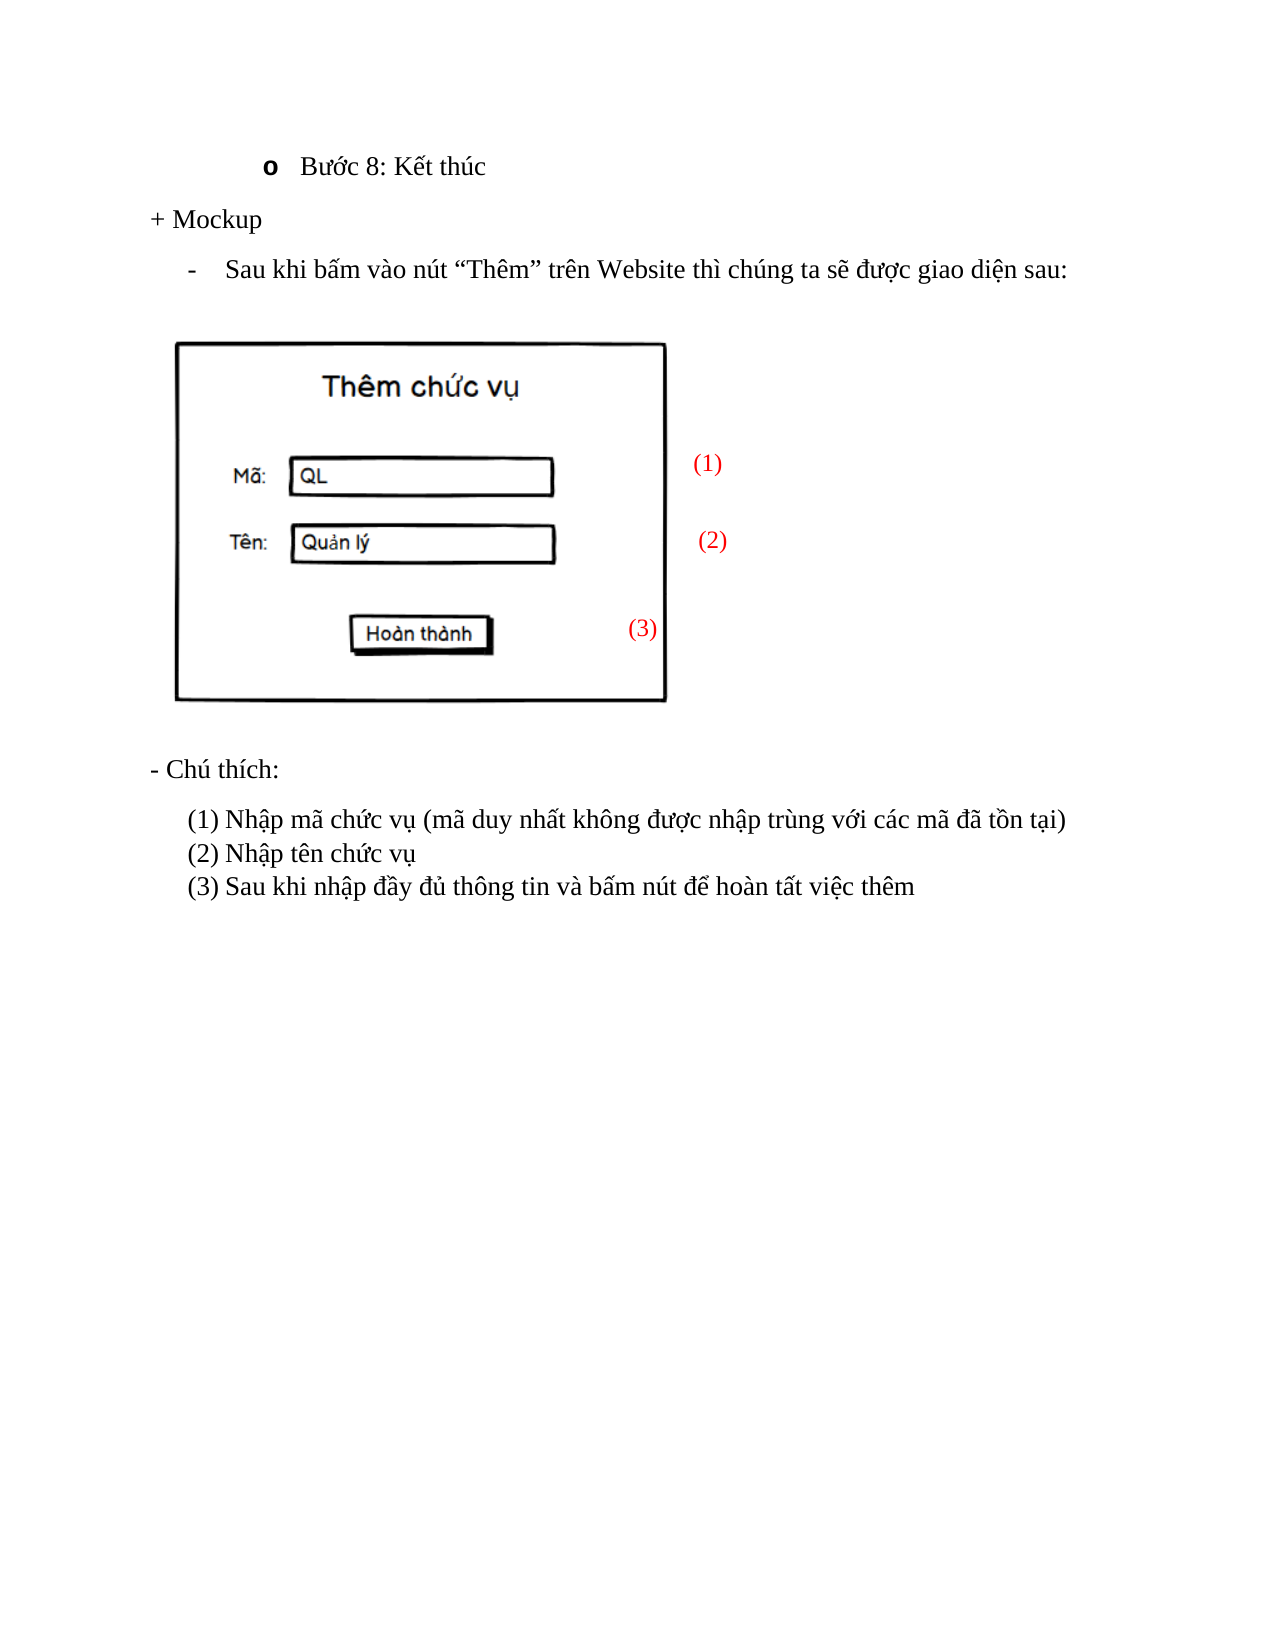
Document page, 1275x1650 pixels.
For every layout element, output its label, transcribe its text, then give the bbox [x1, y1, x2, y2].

list Bước 8: Kết thúc [262, 150, 1125, 183]
list Sau khi nhập đầy đủ thông tin và bấm nút để hoàn tất việc thêm [187, 871, 1125, 902]
text - Chú thích: [150, 753, 1125, 784]
picture [150, 303, 702, 735]
list Sau khi bấm vào nút “Thêm” trên Website thì chúng ta sẽ được giao diện sau: [187, 253, 1125, 284]
text + Mockup [150, 203, 1125, 234]
list Nhập mã chức vụ (mã duy nhất không được nhập trùng với các mã đã tồn tại) [187, 803, 1125, 834]
list Nhập tên chức vụ [187, 837, 1125, 868]
